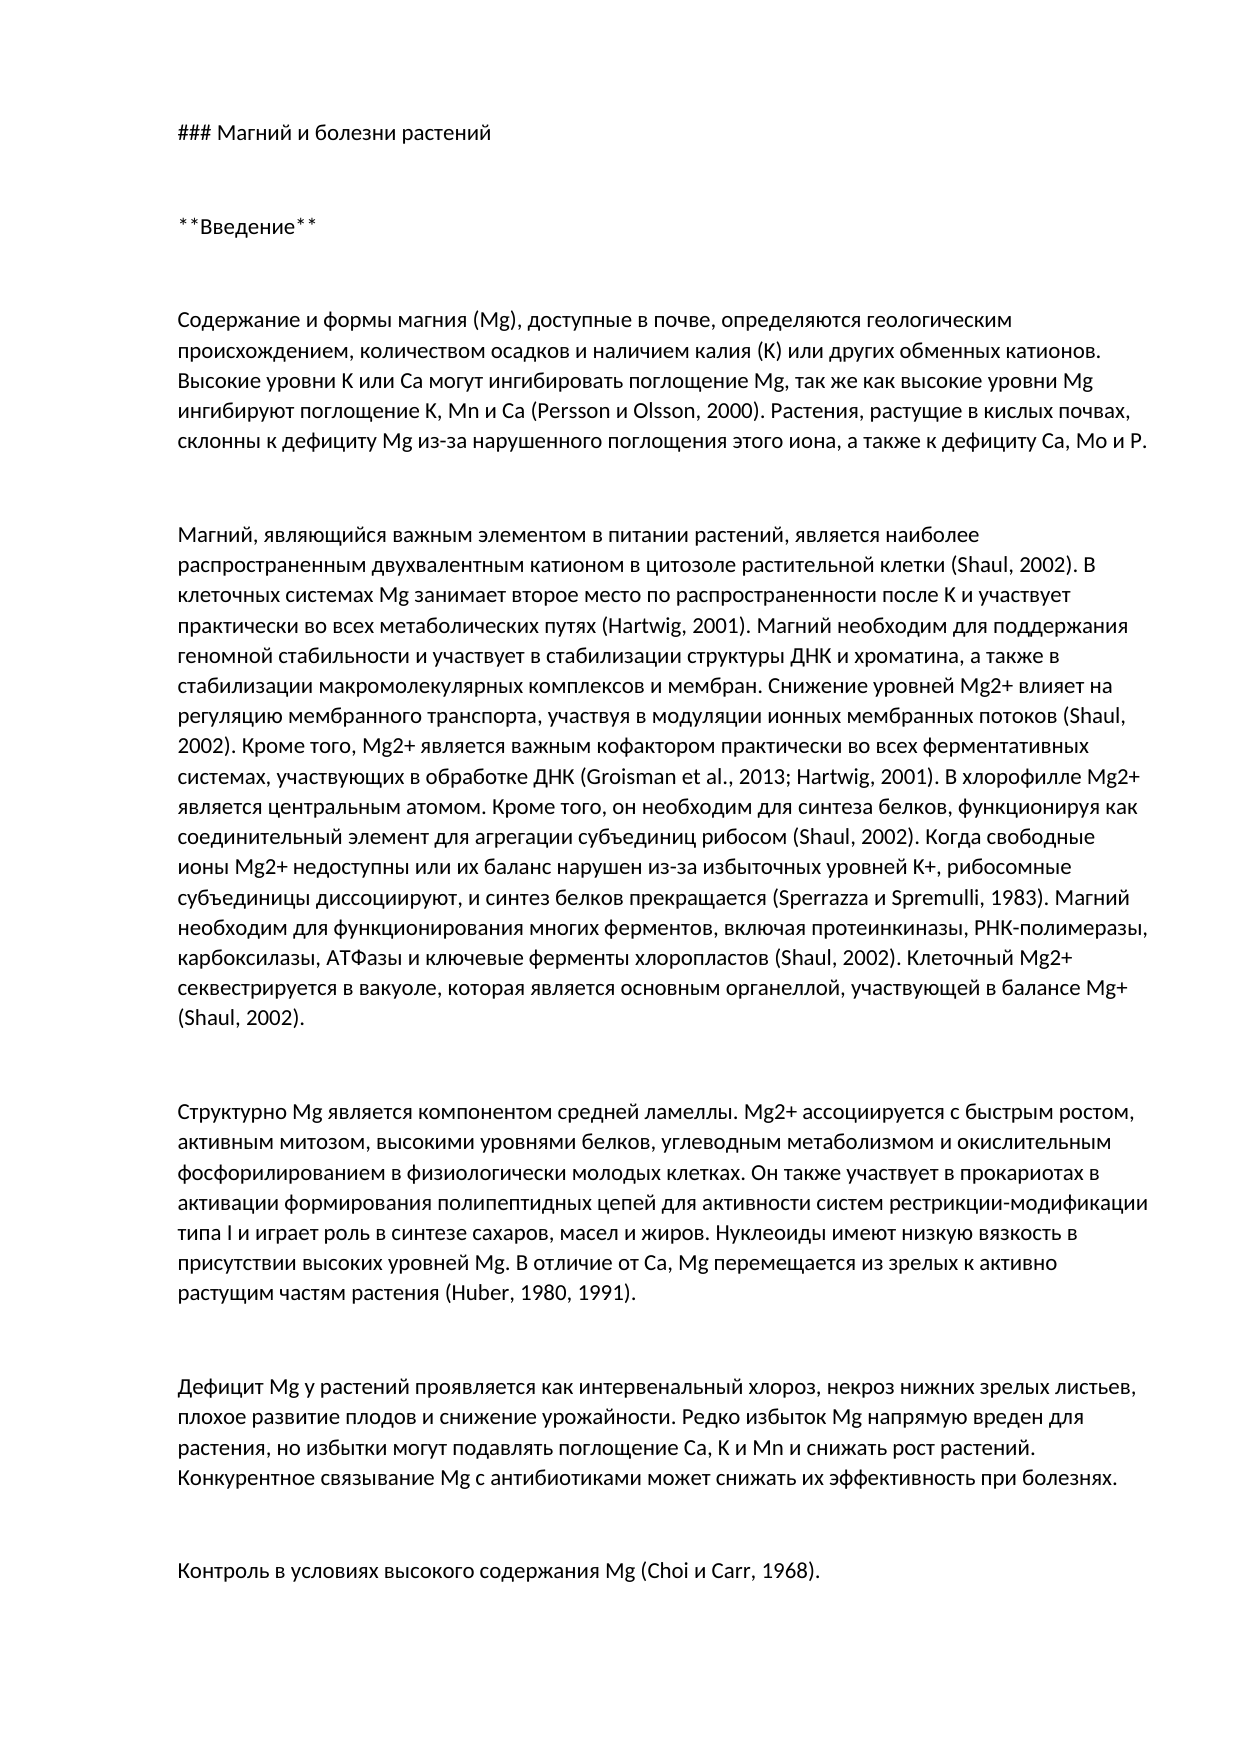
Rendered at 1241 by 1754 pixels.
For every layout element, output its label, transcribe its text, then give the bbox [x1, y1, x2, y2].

text ### Магний и болезни растений [177, 118, 1152, 146]
text Магний, являющийся важным элементом в питании растений, является наиболее распространенным двухвалентным катионом в цитозоле растительной клетки (Shaul, 2002). В клеточных системах Mg занимает второе место по распространенности после K и участвует практически во всех метаболических путях (Hartwig, 2001). Магний необходим для поддержания геномной стабильности и участвует в стабилизации структуры ДНК и хроматина, а также в стабилизации макромолекулярных комплексов и мембран. Снижение уровней Mg2+ влияет на регуляцию мембранного транспорта, участвуя в модуляции ионных мембранных потоков (Shaul, 2002). Кроме того, Mg2+ является важным кофактором практически во всех ферментативных системах, участвующих в обработке ДНК (Groisman et al., 2013; Hartwig, 2001). В хлорофилле Mg2+ является центральным атомом. Кроме того, он необходим для синтеза белков, функционируя как соединительный элемент для агрегации субъединиц рибосом (Shaul, 2002). Когда свободные ионы Mg2+ недоступны или их баланс нарушен из-за избыточных уровней K+, рибосомные субъединицы диссоциируют, и синтез белков прекращается (Sperrazza и Spremulli, 1983). Магний необходим для функционирования многих ферментов, включая протеинкиназы, РНК-полимеразы, карбоксилазы, АТФазы и ключевые ферменты хлоропластов (Shaul, 2002). Клеточный Mg2+ секвестрируется в вакуоле, которая является основным органеллой, участвующей в балансе Mg+ (Shaul, 2002). [177, 520, 1152, 1032]
text Структурно Mg является компонентом средней ламеллы. Mg2+ ассоциируется с быстрым ростом, активным митозом, высокими уровнями белков, углеводным метаболизмом и окислительным фосфорилированием в физиологически молодых клетках. Он также участвует в прокариотах в активации формирования полипептидных цепей для активности систем рестрикции-модификации типа I и играет роль в синтезе сахаров, масел и жиров. Нуклеоиды имеют низкую вязкость в присутствии высоких уровней Mg. В отличие от Ca, Mg перемещается из зрелых к активно растущим частям растения (Huber, 1980, 1991). [177, 1097, 1152, 1307]
text Дефицит Mg у растений проявляется как интервенальный хлороз, некроз нижних зрелых листьев, плохое развитие плодов и снижение урожайности. Редко избыток Mg напрямую вреден для растения, но избытки могут подавлять поглощение Ca, K и Mn и снижать рост растений. Конкурентное связывание Mg с антибиотиками может снижать их эффективность при болезнях. [177, 1372, 1152, 1491]
text Контроль в условиях высокого содержания Mg (Choi и Carr, 1968). [177, 1557, 1152, 1585]
text Содержание и формы магния (Mg), доступные в почве, определяются геологическим происхождением, количеством осадков и наличием калия (K) или других обменных катионов. Высокие уровни K или Ca могут ингибировать поглощение Mg, так же как высокие уровни Mg ингибируют поглощение K, Mn и Ca (Persson и Olsson, 2000). Растения, растущие в кислых почвах, склонны к дефициту Mg из-за нарушенного поглощения этого иона, а также к дефициту Ca, Mo и P. [177, 306, 1152, 454]
text **Введение** [177, 212, 1152, 240]
